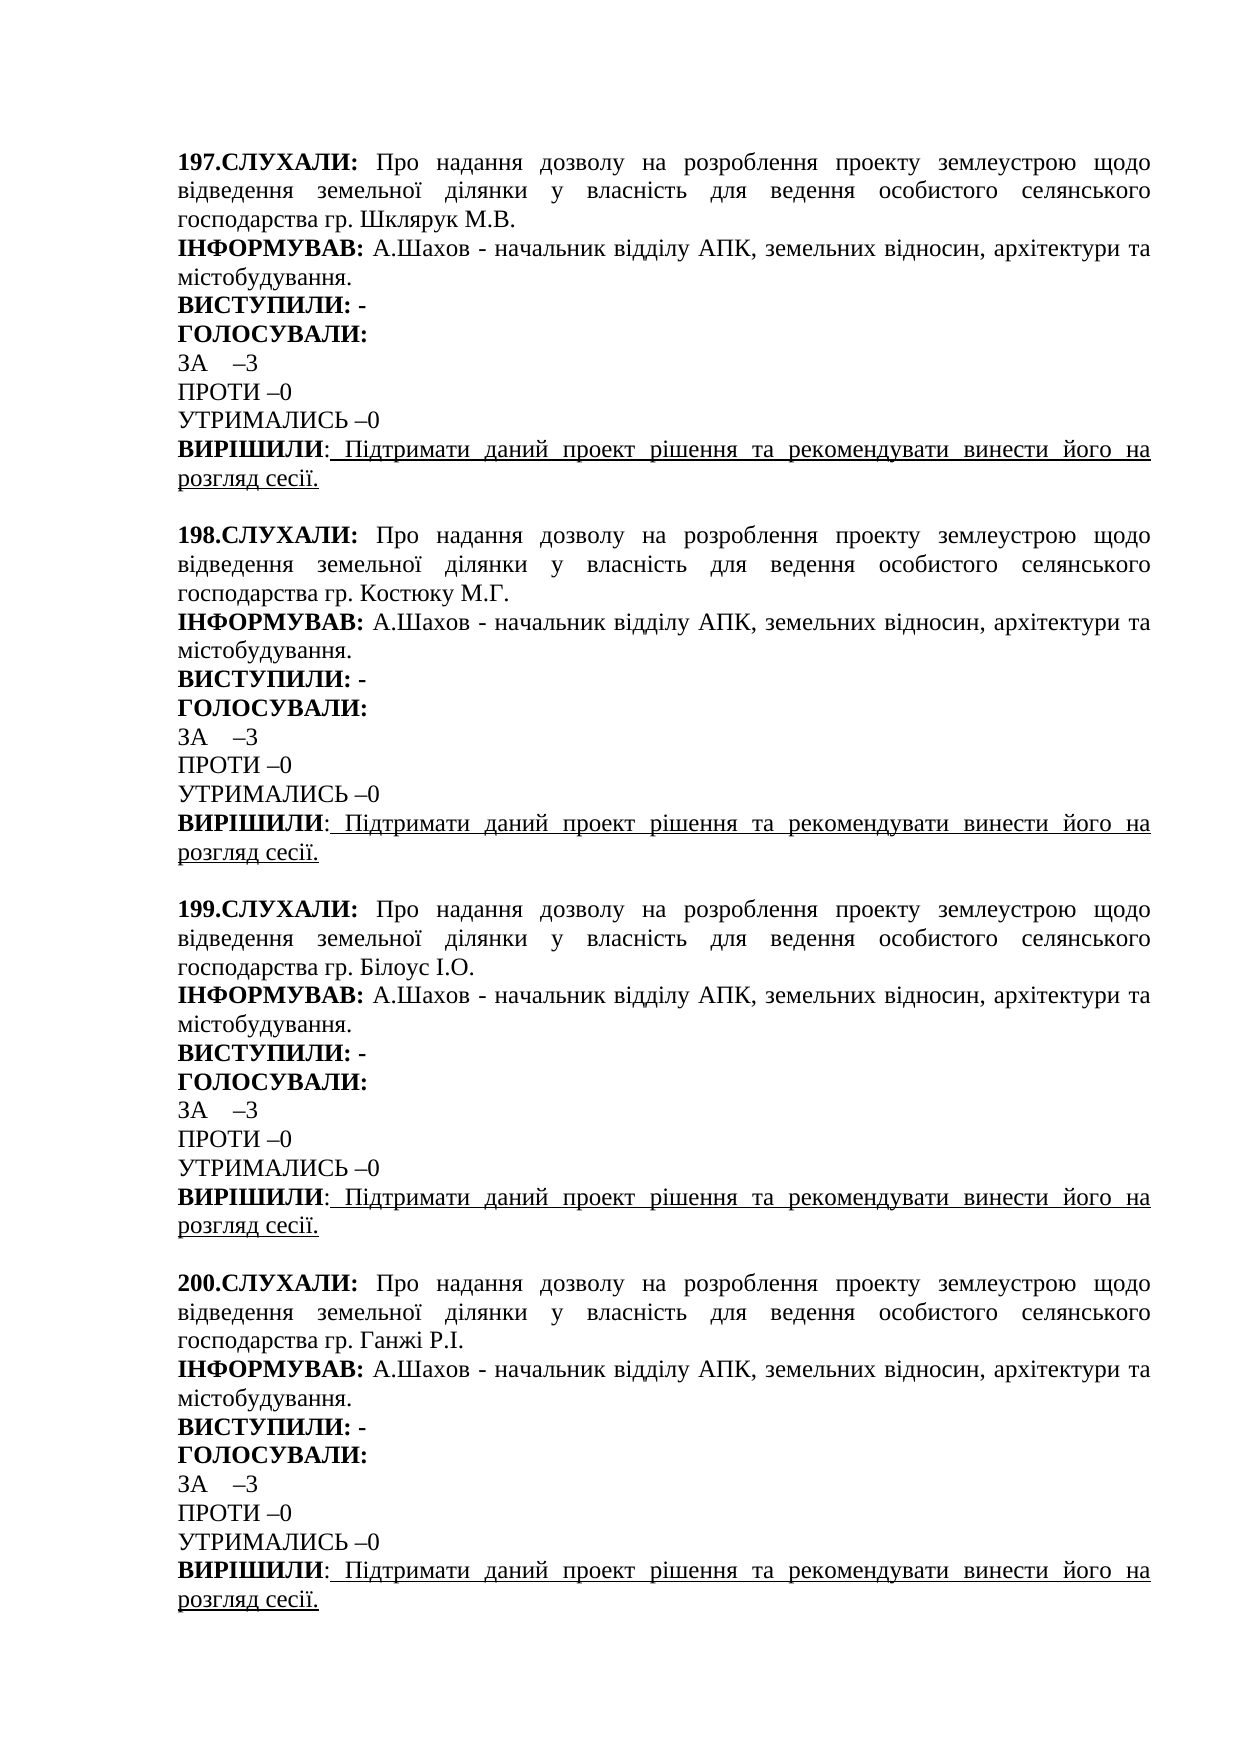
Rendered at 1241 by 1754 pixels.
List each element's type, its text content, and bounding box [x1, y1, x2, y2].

text ВИСТУПИЛИ: - [177, 1038, 1152, 1067]
text УТРИМАЛИСЬ –0 [177, 1153, 1152, 1182]
text 197.СЛУХАЛИ: Про надання дозволу на розроблення проекту землеустрою щодо відведення земельної ділянки у власність для ведення особистого селянського господарства гр. Шклярук М.В. [177, 147, 1152, 233]
text УТРИМАЛИСЬ –0 [177, 406, 1152, 434]
text ВИРІШИЛИ: Підтримати даний проект рішення та рекомендувати винести його на розгляд сесії. [177, 434, 1152, 492]
text ІНФОРМУВАВ: А.Шахов - начальник відділу АПК, земельних відносин, архітектури та містобудування. [177, 607, 1152, 664]
text ГОЛОСУВАЛИ: [177, 319, 1152, 348]
text ВИСТУПИЛИ: - [177, 664, 1152, 693]
text УТРИМАЛИСЬ –0 [177, 1527, 1152, 1556]
text ГОЛОСУВАЛИ: [177, 693, 1152, 722]
text ГОЛОСУВАЛИ: [177, 1067, 1152, 1096]
text ПРОТИ –0 [177, 1498, 1152, 1527]
text ЗА –3 [177, 348, 1152, 377]
text ВИРІШИЛИ: Підтримати даний проект рішення та рекомендувати винести його на розгляд сесії. [177, 1556, 1152, 1613]
text ВИРІШИЛИ: Підтримати даний проект рішення та рекомендувати винести його на розгляд сесії. [177, 1182, 1152, 1239]
text ВИРІШИЛИ: Підтримати даний проект рішення та рекомендувати винести його на розгляд сесії. [177, 808, 1152, 866]
text ВИСТУПИЛИ: - [177, 1412, 1152, 1441]
text ПРОТИ –0 [177, 1124, 1152, 1153]
text ЗА –3 [177, 722, 1152, 751]
text ВИСТУПИЛИ: - [177, 291, 1152, 319]
text ГОЛОСУВАЛИ: [177, 1441, 1152, 1469]
text ЗА –3 [177, 1096, 1152, 1124]
text ПРОТИ –0 [177, 751, 1152, 779]
text ІНФОРМУВАВ: А.Шахов - начальник відділу АПК, земельних відносин, архітектури та містобудування. [177, 981, 1152, 1038]
text 200.СЛУХАЛИ: Про надання дозволу на розроблення проекту землеустрою щодо відведення земельної ділянки у власність для ведення особистого селянського господарства гр. Ганжі Р.І. [177, 1268, 1152, 1354]
text УТРИМАЛИСЬ –0 [177, 779, 1152, 808]
text ЗА –3 [177, 1469, 1152, 1498]
text ПРОТИ –0 [177, 377, 1152, 406]
text 198.СЛУХАЛИ: Про надання дозволу на розроблення проекту землеустрою щодо відведення земельної ділянки у власність для ведення особистого селянського господарства гр. Костюку М.Г. [177, 521, 1152, 607]
text ІНФОРМУВАВ: А.Шахов - начальник відділу АПК, земельних відносин, архітектури та містобудування. [177, 1354, 1152, 1412]
text ІНФОРМУВАВ: А.Шахов - начальник відділу АПК, земельних відносин, архітектури та містобудування. [177, 233, 1152, 291]
text 199.СЛУХАЛИ: Про надання дозволу на розроблення проекту землеустрою щодо відведення земельної ділянки у власність для ведення особистого селянського господарства гр. Білоус І.О. [177, 894, 1152, 981]
